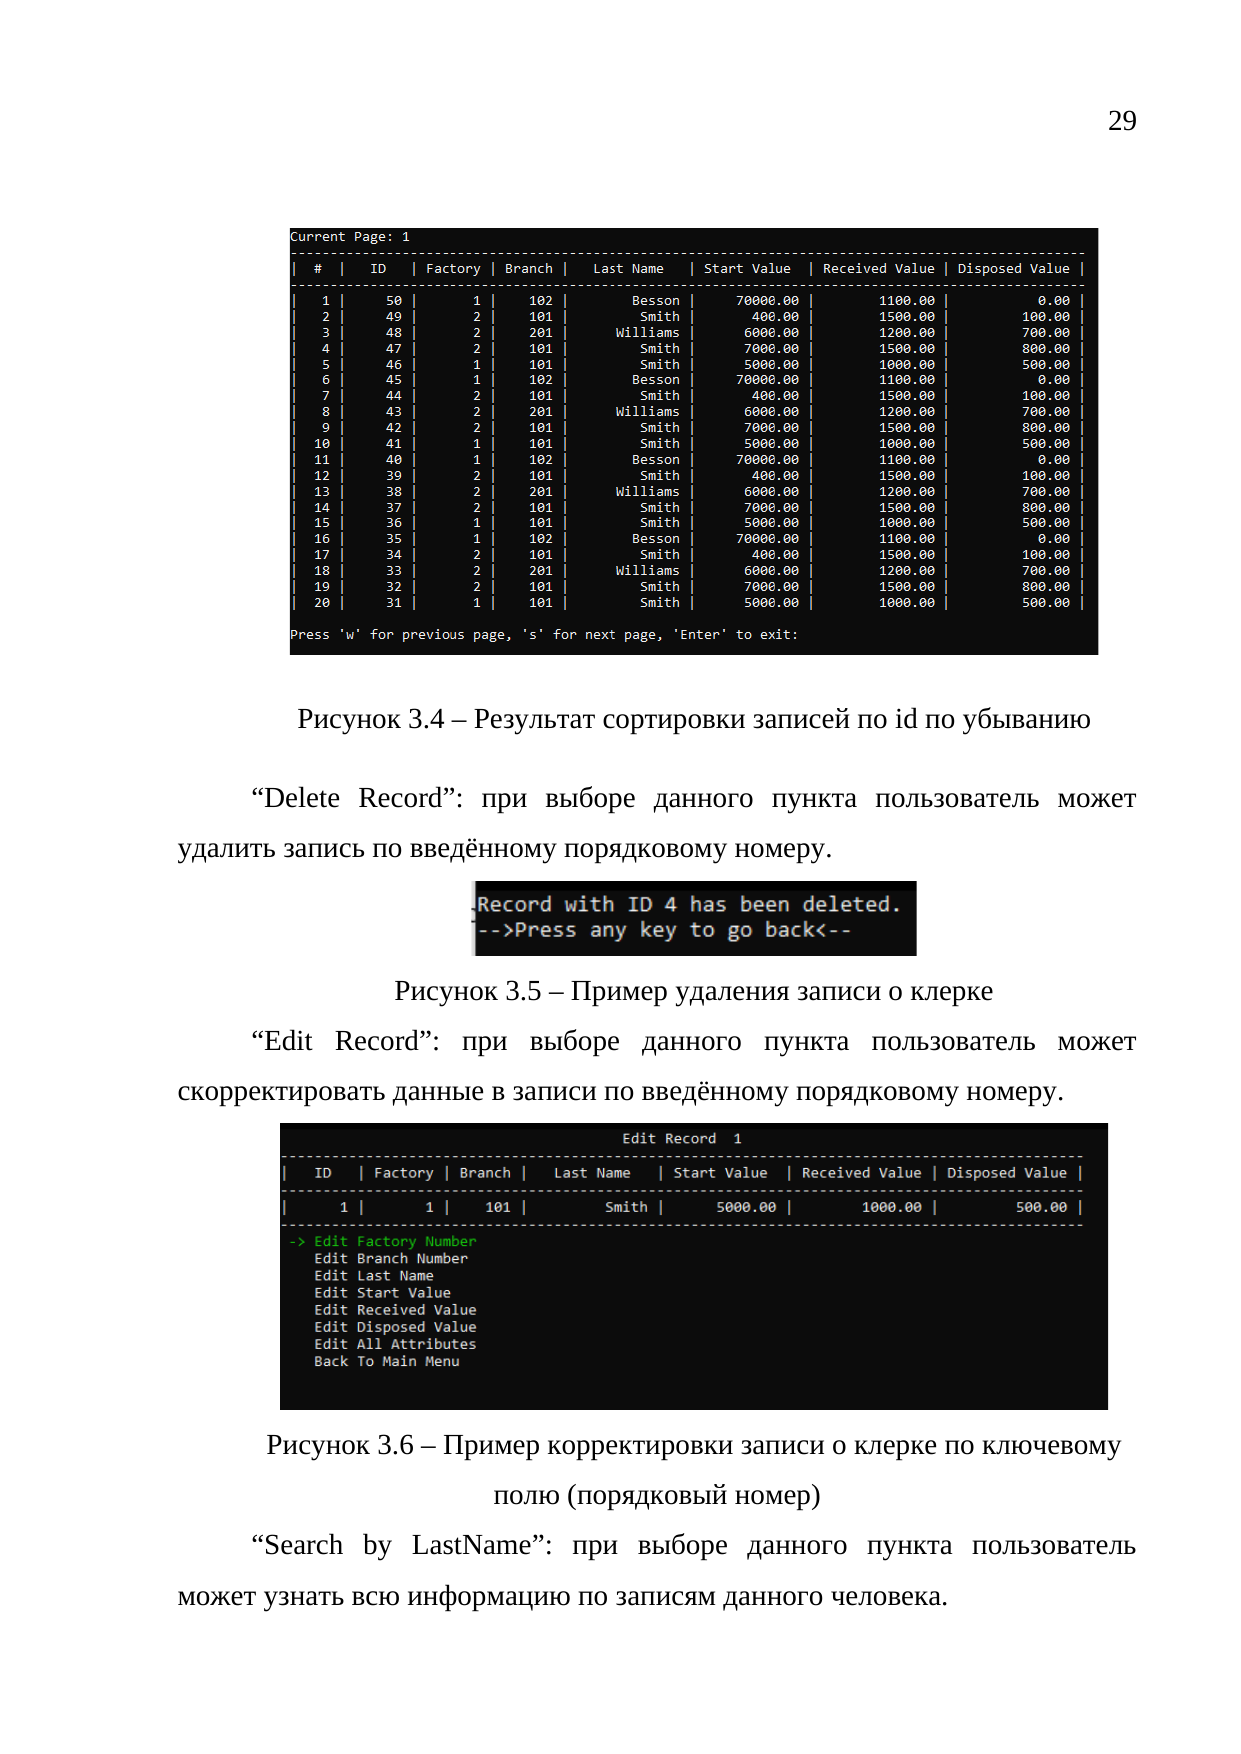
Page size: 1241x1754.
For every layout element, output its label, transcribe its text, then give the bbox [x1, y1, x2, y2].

text Рисунок 3.6 – Пример корректировки записи о клерке по ключевому полю (порядковый номер) [177, 1427, 1137, 1511]
text “Search by LastName”: при выборе данного пункта пользователь может узнать всю информацию по записям данного человека. [177, 1527, 1137, 1611]
text Рисунок 3.4 – Результат сортировки записей по id по убыванию [177, 701, 1137, 734]
text “Delete Record”: при выборе данного пункта пользователь может удалить запись по введённому порядковому номеру. [177, 780, 1137, 864]
text “Edit Record”: при выборе данного пункта пользователь может скорректировать данные в записи по введённому порядковому номеру. [177, 1023, 1137, 1107]
picture [289, 228, 1099, 655]
picture [471, 881, 917, 956]
picture [280, 1123, 1109, 1410]
text Рисунок 3.5 – Пример удаления записи о клерке [177, 973, 1137, 1006]
